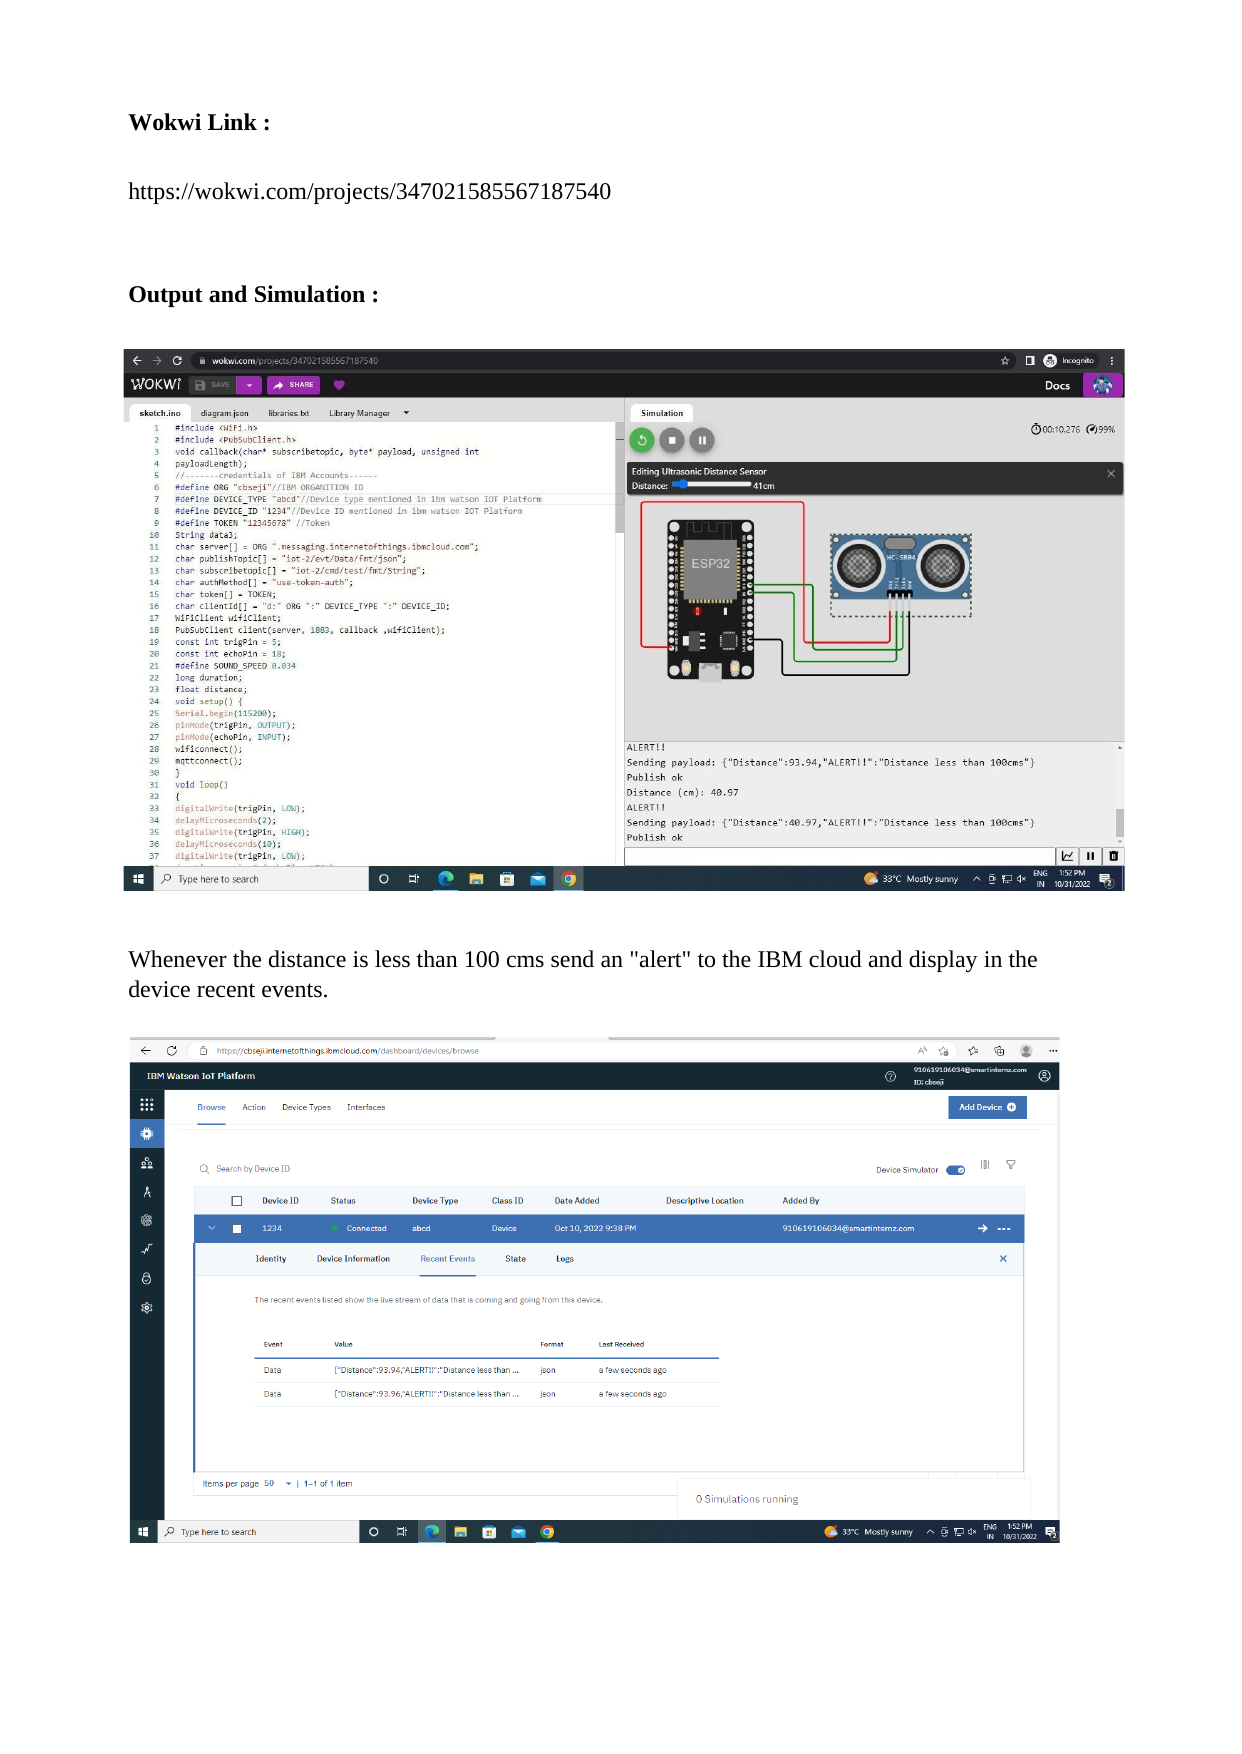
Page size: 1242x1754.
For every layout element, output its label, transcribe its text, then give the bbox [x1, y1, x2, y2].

picture [123, 349, 1125, 891]
text Whenever the distance is less than 100 cms send an "alert" to the IBM cloud and display in the device recent events. [128, 944, 1089, 1003]
subtitle Output and Simulation : [128, 280, 1135, 308]
picture [129, 1037, 1060, 1543]
text https://wokwi.com/projects/347021585567187540 [128, 177, 1135, 205]
subtitle Wokwi Link : [128, 108, 1135, 136]
